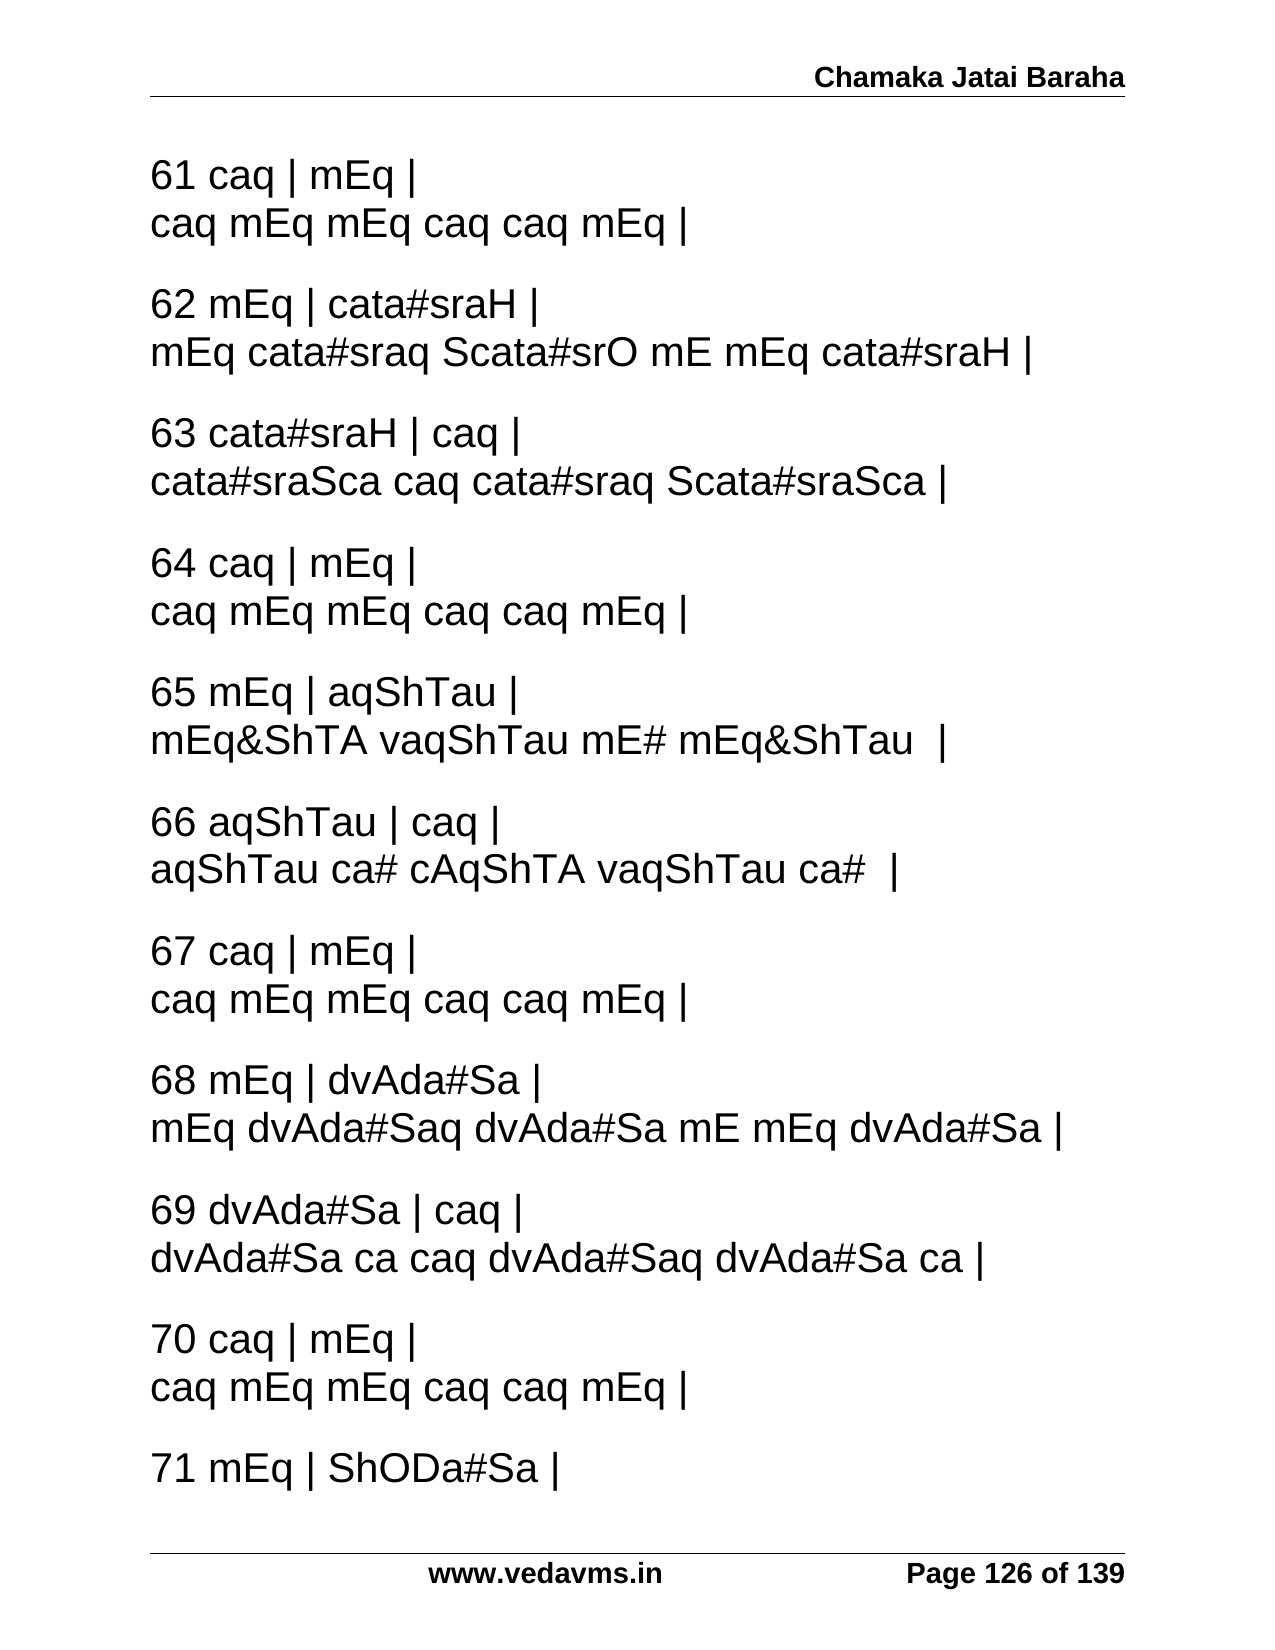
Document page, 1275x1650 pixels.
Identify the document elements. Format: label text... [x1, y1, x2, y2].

text aqShTau ca# cAqShTA vaqShTau ca# | [150, 845, 1125, 893]
text 62 mEq | cata#sraH | [150, 279, 1125, 327]
text dvAda#Sa ca caq dvAda#Saq dvAda#Sa ca | [150, 1233, 1125, 1281]
text 61 caq | mEq | [150, 150, 1125, 198]
text 63 cata#sraH | caq | [150, 409, 1125, 457]
text 66 aqShTau | caq | [150, 797, 1125, 845]
text mEq cata#sraq Scata#srO mE mEq cata#sraH | [150, 327, 1125, 375]
text caq mEq mEq caq caq mEq | [150, 586, 1125, 634]
text caq mEq mEq caq caq mEq | [150, 1362, 1125, 1410]
text 65 mEq | aqShTau | [150, 667, 1125, 715]
text 68 mEq | dvAda#Sa | [150, 1056, 1125, 1103]
text 67 caq | mEq | [150, 926, 1125, 974]
text mEq&ShTA vaqShTau mE# mEq&ShTau | [150, 715, 1125, 763]
text 69 dvAda#Sa | caq | [150, 1185, 1125, 1233]
text 71 mEq | ShODa#Sa | [150, 1444, 1125, 1492]
text 70 caq | mEq | [150, 1314, 1125, 1362]
text 64 caq | mEq | [150, 538, 1125, 586]
text caq mEq mEq caq caq mEq | [150, 974, 1125, 1022]
text cata#sraSca caq cata#sraq Scata#sraSca | [150, 457, 1125, 504]
text caq mEq mEq caq caq mEq | [150, 198, 1125, 246]
text mEq dvAda#Saq dvAda#Sa mE mEq dvAda#Sa | [150, 1103, 1125, 1151]
